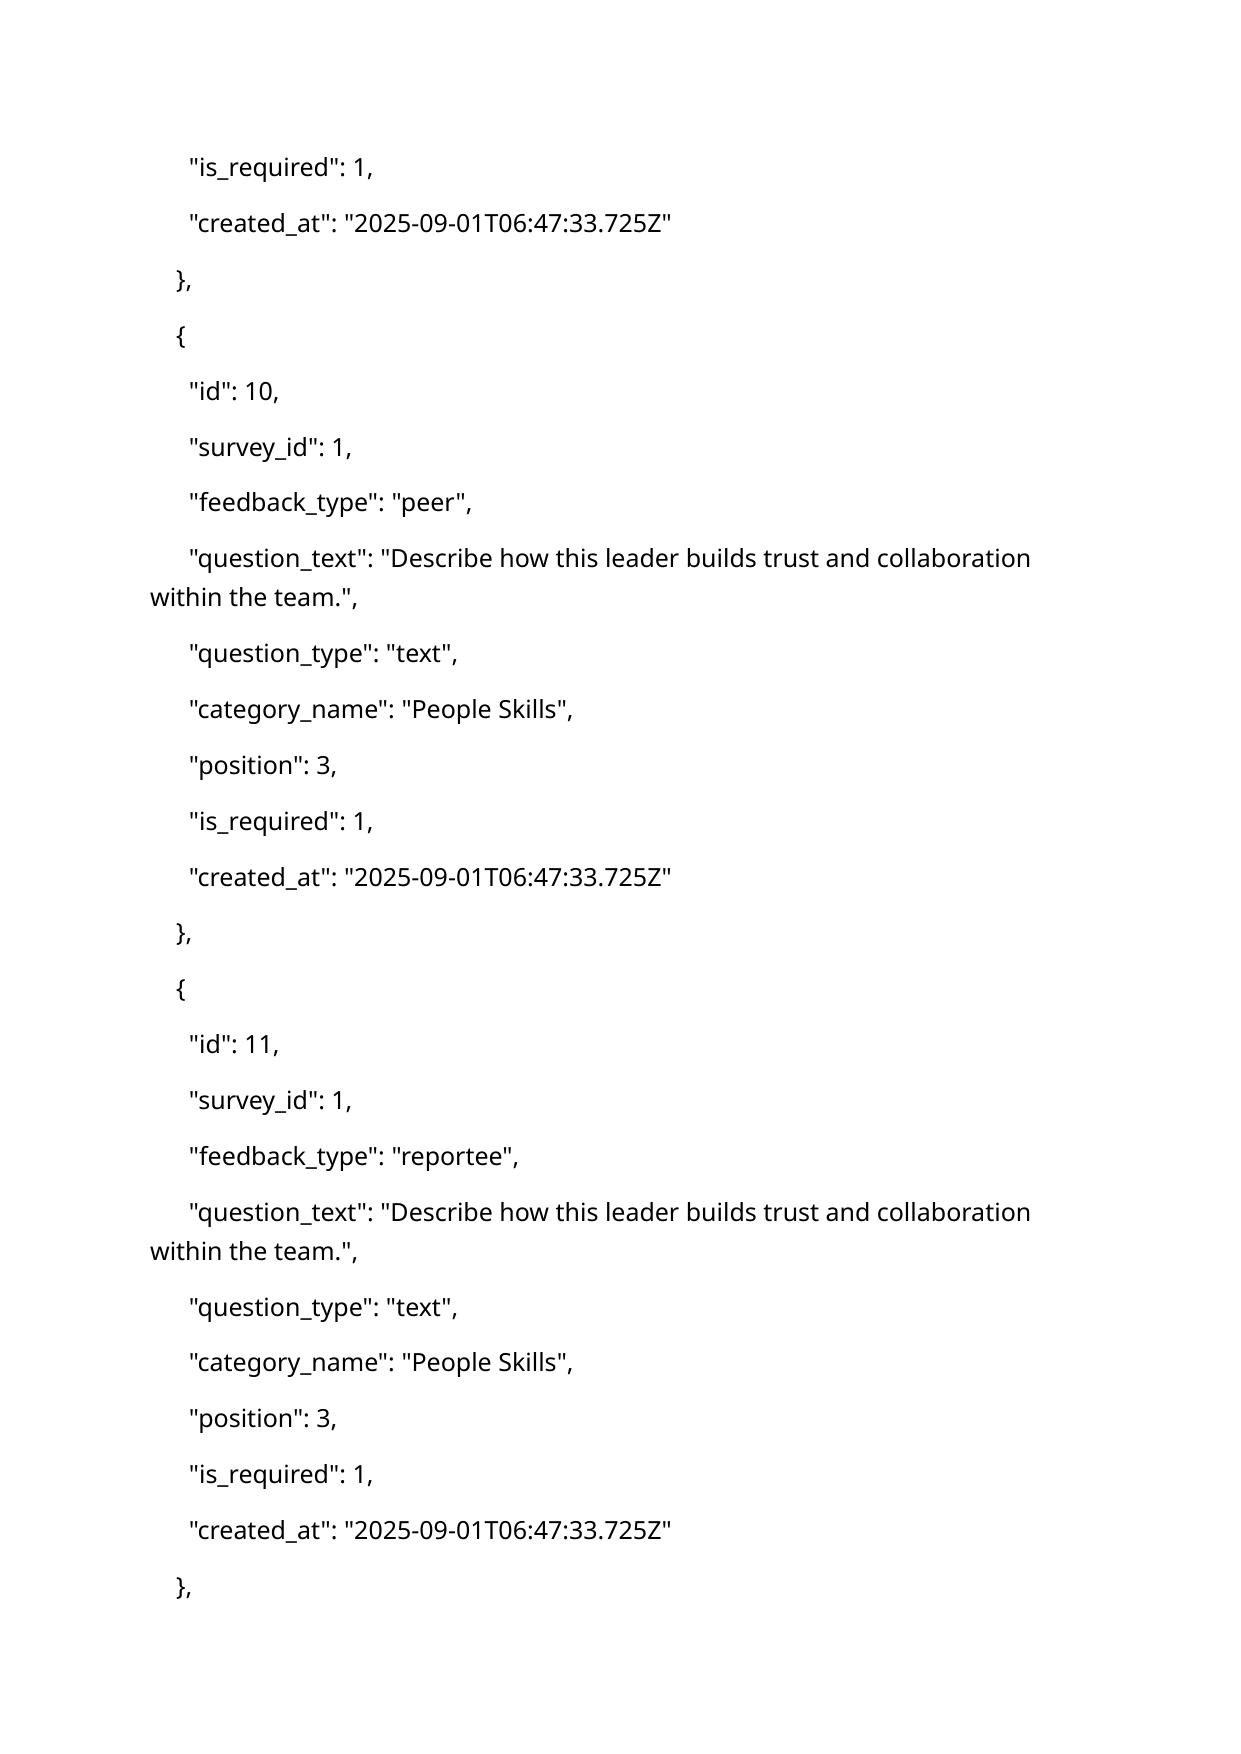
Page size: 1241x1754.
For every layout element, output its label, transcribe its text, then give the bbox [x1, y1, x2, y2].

text "question_type": "text", [150, 636, 1090, 670]
text "survey_id": 1, [150, 1082, 1090, 1117]
text { [150, 971, 1090, 1005]
text "is_required": 1, [150, 1457, 1090, 1491]
text "survey_id": 1, [150, 429, 1090, 463]
text "question_type": "text", [150, 1289, 1090, 1323]
text "feedback_type": "reportee", [150, 1138, 1090, 1172]
text "created_at": "2025-09-01T06:47:33.725Z" [150, 206, 1090, 240]
text "created_at": "2025-09-01T06:47:33.725Z" [150, 1512, 1090, 1547]
text }, [150, 1568, 1090, 1602]
text "id": 10, [150, 373, 1090, 407]
text "category_name": "People Skills", [150, 692, 1090, 726]
text "position": 3, [150, 1401, 1090, 1435]
text "feedback_type": "peer", [150, 485, 1090, 519]
text }, [150, 915, 1090, 949]
text "created_at": "2025-09-01T06:47:33.725Z" [150, 859, 1090, 893]
text "question_text": "Describe how this leader builds trust and collaboration within the team.", [150, 541, 1090, 614]
text "is_required": 1, [150, 803, 1090, 837]
text "position": 3, [150, 747, 1090, 782]
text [150, 1194, 1090, 1267]
text "category_name": "People Skills", [150, 1345, 1090, 1379]
text "id": 11, [150, 1027, 1090, 1061]
text }, [150, 262, 1090, 296]
text { [150, 317, 1090, 352]
text "is_required": 1, [150, 150, 1090, 184]
